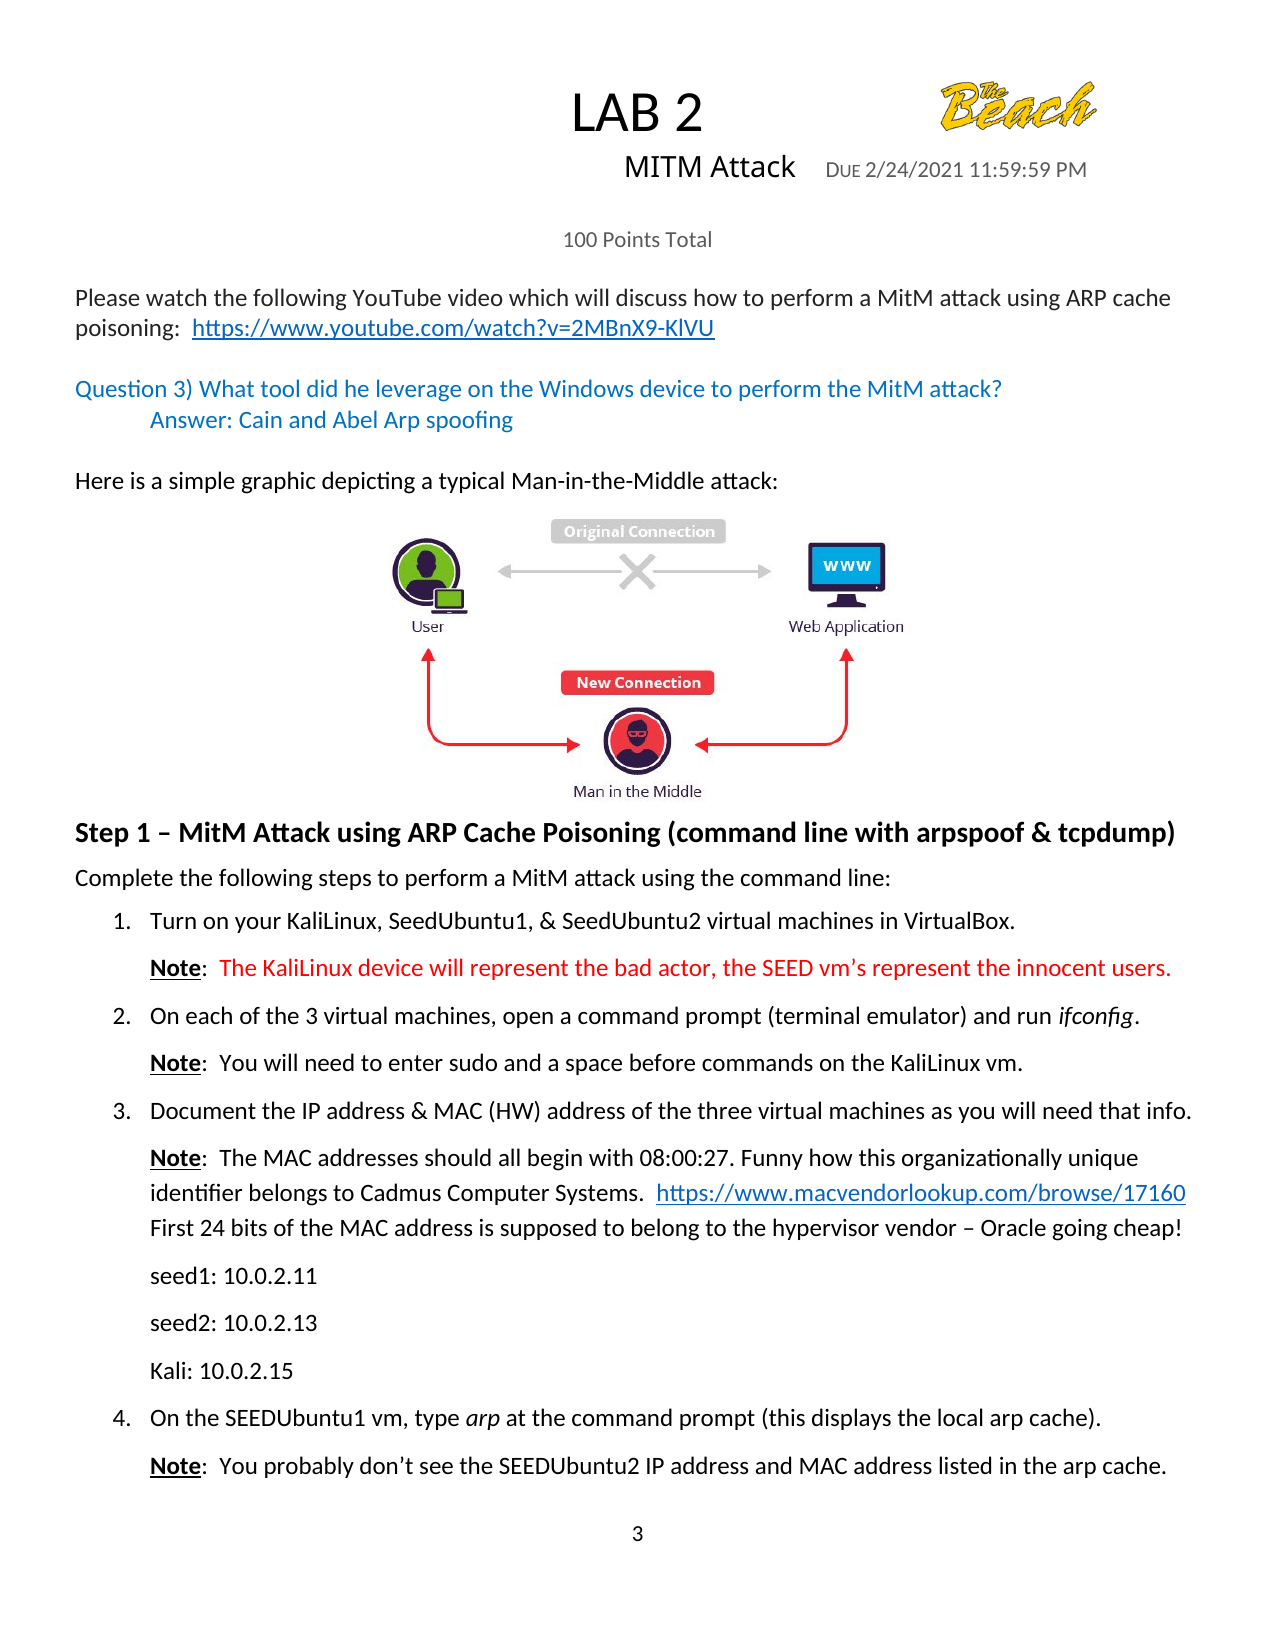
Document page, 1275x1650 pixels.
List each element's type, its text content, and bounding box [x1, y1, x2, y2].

text Here is a simple graphic depicting a typical Man-in-the-Middle attack: [75, 465, 1200, 495]
text Complete the following steps to perform a MitM attack using the command line: [75, 862, 1200, 893]
text Note: You will need to enter sudo and a space before commands on the KaliLinux vm. [112, 1048, 1200, 1078]
list Turn on your KaliLinux, SeedUbuntu1, & SeedUbuntu2 virtual machines in VirtualBox. [112, 905, 1200, 936]
text Answer: Cain and Abel Arp spoofing [75, 404, 1200, 434]
text Note: The KaliLinux device will represent the bad actor, the SEED vm’s represent the innocent users. [150, 953, 1200, 983]
text Note: The MAC addresses should all begin with 08:00:27. Funny how this organizationally unique identifier belongs to Cadmus Computer Systems. https://www.macvendorlookup.com/browse/17160 First 24 bits of the MAC address is supposed to belong to the hypervisor vendor – Oracle going cheap! [150, 1143, 1200, 1243]
picture [923, 75, 1113, 138]
list On the SEEDUbuntu1 vm, type arp at the command prompt (this displays the local arp cache). [112, 1403, 1200, 1433]
text Note: You probably don’t see the SEEDUbuntu2 IP address and MAC address listed in the arp cache. [75, 1450, 1200, 1481]
text Kali: 10.0.2.15 [150, 1355, 1200, 1386]
picture [387, 507, 911, 802]
text Please watch the following YouTube video which will discuss how to perform a MitM attack using ARP cache poisoning: https://www.youtube.com/watch?v=2MBnX9-KlVU [192, 282, 1200, 343]
list On each of the 3 virtual machines, open a command prompt (terminal emulator) and run ifconfig. [112, 1000, 1200, 1031]
text Question 3) What tool did he leverage on the Windows device to perform the MitM attack? [75, 373, 1200, 404]
text seed1: 10.0.2.11 [150, 1260, 1200, 1291]
list Document the IP address & MAC (HW) address of the three virtual machines as you will need that info. [112, 1095, 1200, 1126]
text seed2: 10.0.2.13 [150, 1308, 1200, 1338]
text Step 1 – MitM Attack using ARP Cache Poisoning (command line with arpspoof & tcpdump) [75, 814, 1200, 849]
